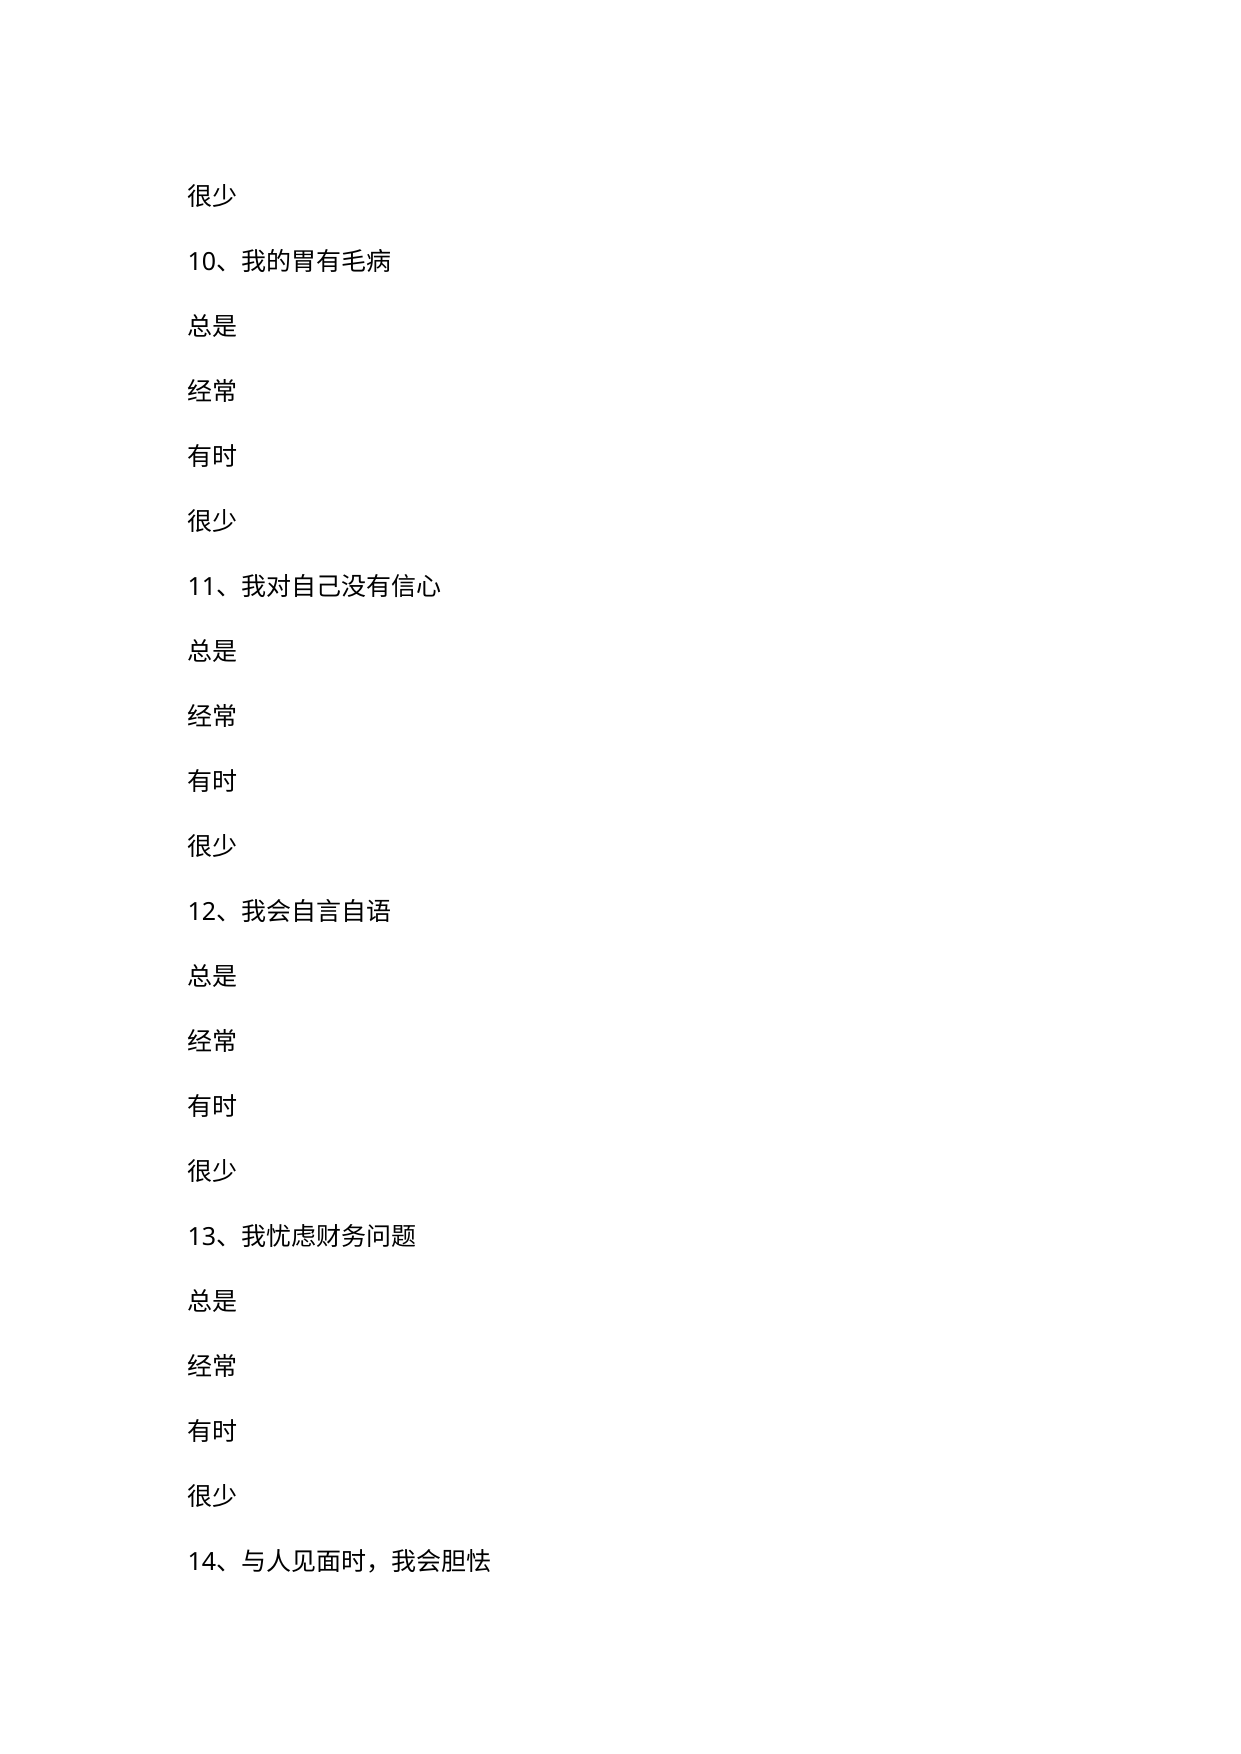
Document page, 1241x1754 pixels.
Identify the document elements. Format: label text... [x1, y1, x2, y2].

text 很少 [187, 487, 1053, 552]
text 有时 [187, 747, 1053, 812]
text 经常 [187, 357, 1053, 422]
text 总是 [187, 1267, 1053, 1332]
text 总是 [187, 942, 1053, 1007]
text 很少 [187, 812, 1053, 877]
text 很少 [187, 1462, 1053, 1527]
text 总是 [187, 292, 1053, 357]
text 有时 [187, 422, 1053, 487]
text 11、我对自己没有信心 [187, 552, 1053, 617]
text 很少 [187, 162, 1053, 227]
text 有时 [187, 1397, 1053, 1462]
text 13、我忧虑财务问题 [187, 1202, 1053, 1267]
text 经常 [187, 1007, 1053, 1072]
text 10、我的胃有毛病 [187, 227, 1053, 292]
text 总是 [187, 617, 1053, 682]
text 12、我会自言自语 [187, 877, 1053, 942]
text 经常 [187, 682, 1053, 747]
text 14、与人见面时，我会胆怯 [187, 1527, 1053, 1592]
text 有时 [187, 1072, 1053, 1137]
text 经常 [187, 1332, 1053, 1397]
text 很少 [187, 1137, 1053, 1202]
